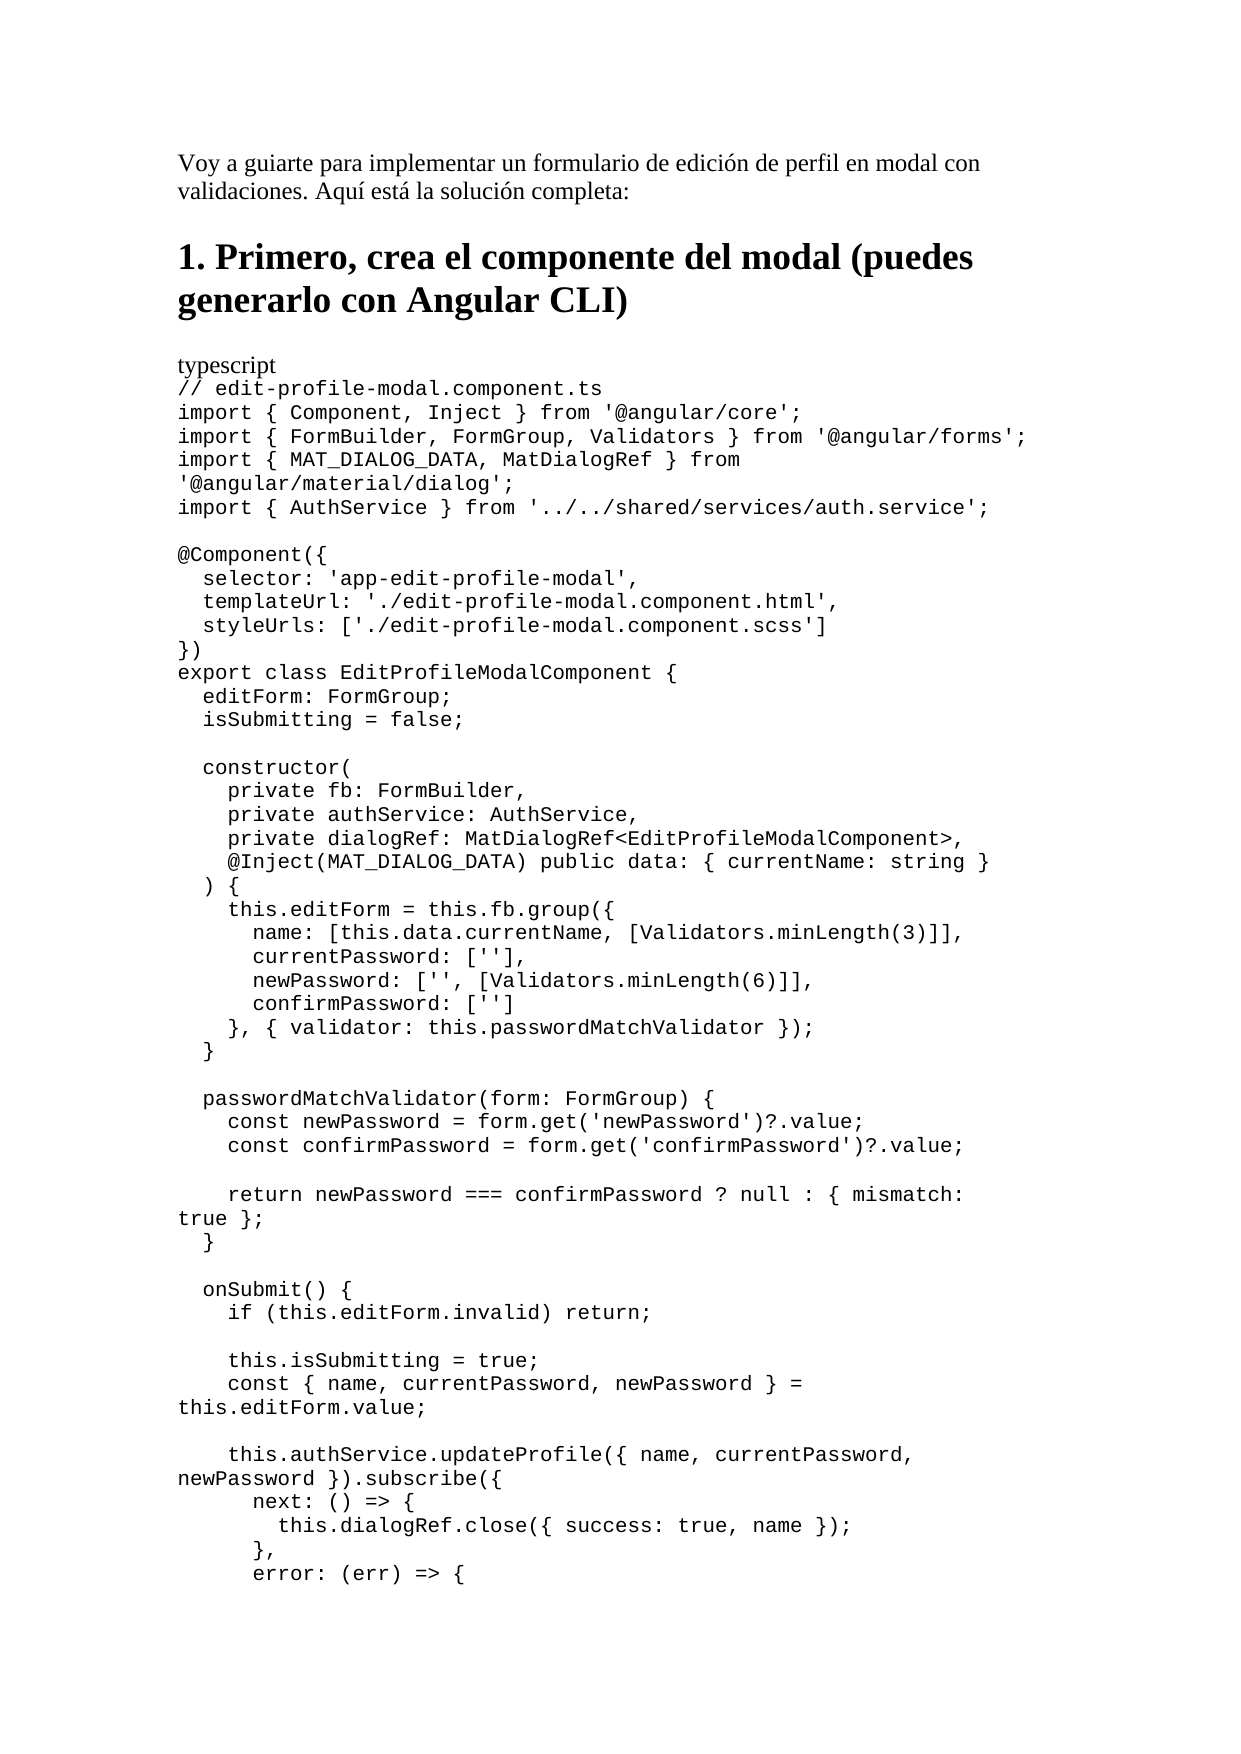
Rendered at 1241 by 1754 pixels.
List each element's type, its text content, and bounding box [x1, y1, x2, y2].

text return newPassword === confirmPassword ? null : { mismatch: true }; [177, 1184, 1063, 1231]
text onSubmit() { [177, 1279, 1063, 1302]
text } [177, 1231, 1063, 1255]
text constructor( [177, 757, 1063, 780]
text private dialogRef: MatDialogRef<EditProfileModalComponent>, [177, 828, 1063, 851]
text styleUrls: ['./edit-profile-modal.component.scss'] [177, 615, 1063, 638]
text this.dialogRef.close({ success: true, name }); [177, 1515, 1063, 1539]
text ) { [177, 875, 1063, 899]
text isSubmitting = false; [177, 709, 1063, 733]
text }) [177, 638, 1063, 662]
text }, [177, 1539, 1063, 1562]
text name: [this.data.currentName, [Validators.minLength(3)]], [177, 922, 1063, 946]
text next: () => { [177, 1492, 1063, 1515]
text Voy a guiarte para implementar un formulario de edición de perfil en modal con validaciones. Aquí está la solución completa: [177, 148, 1063, 205]
text templateUrl: './edit-profile-modal.component.html', [177, 591, 1063, 615]
text } [177, 1041, 1063, 1064]
text error: (err) => { [177, 1562, 1063, 1586]
text import { MAT_DIALOG_DATA, MatDialogRef } from '@angular/material/dialog'; [177, 449, 1063, 497]
text const confirmPassword = form.get('confirmPassword')?.value; [177, 1135, 1063, 1159]
text import { Component, Inject } from '@angular/core'; [177, 402, 1063, 426]
text @Component({ [177, 544, 1063, 568]
text import { AuthService } from '../../shared/services/auth.service'; [177, 497, 1063, 520]
text 1. Primero, crea el componente del modal (puedes generarlo con Angular CLI) [177, 234, 1063, 321]
text const { name, currentPassword, newPassword } = this.editForm.value; [177, 1373, 1063, 1421]
text import { FormBuilder, FormGroup, Validators } from '@angular/forms'; [177, 426, 1063, 449]
text this.isSubmitting = true; [177, 1350, 1063, 1373]
text passwordMatchValidator(form: FormGroup) { [177, 1088, 1063, 1111]
text @Inject(MAT_DIALOG_DATA) public data: { currentName: string } [177, 851, 1063, 875]
text editForm: FormGroup; [177, 686, 1063, 709]
text private authService: AuthService, [177, 804, 1063, 828]
text const newPassword = form.get('newPassword')?.value; [177, 1111, 1063, 1135]
text if (this.editForm.invalid) return; [177, 1302, 1063, 1326]
text currentPassword: [''], [177, 946, 1063, 969]
text export class EditProfileModalComponent { [177, 662, 1063, 686]
text typescript [177, 350, 1063, 378]
text confirmPassword: [''] [177, 993, 1063, 1017]
text newPassword: ['', [Validators.minLength(6)]], [177, 969, 1063, 993]
text private fb: FormBuilder, [177, 780, 1063, 804]
text }, { validator: this.passwordMatchValidator }); [177, 1017, 1063, 1041]
text // edit-profile-modal.component.ts [177, 378, 1063, 402]
text selector: 'app-edit-profile-modal', [177, 568, 1063, 591]
text this.editForm = this.fb.group({ [177, 899, 1063, 922]
text this.authService.updateProfile({ name, currentPassword, newPassword }).subscribe({ [177, 1444, 1063, 1492]
